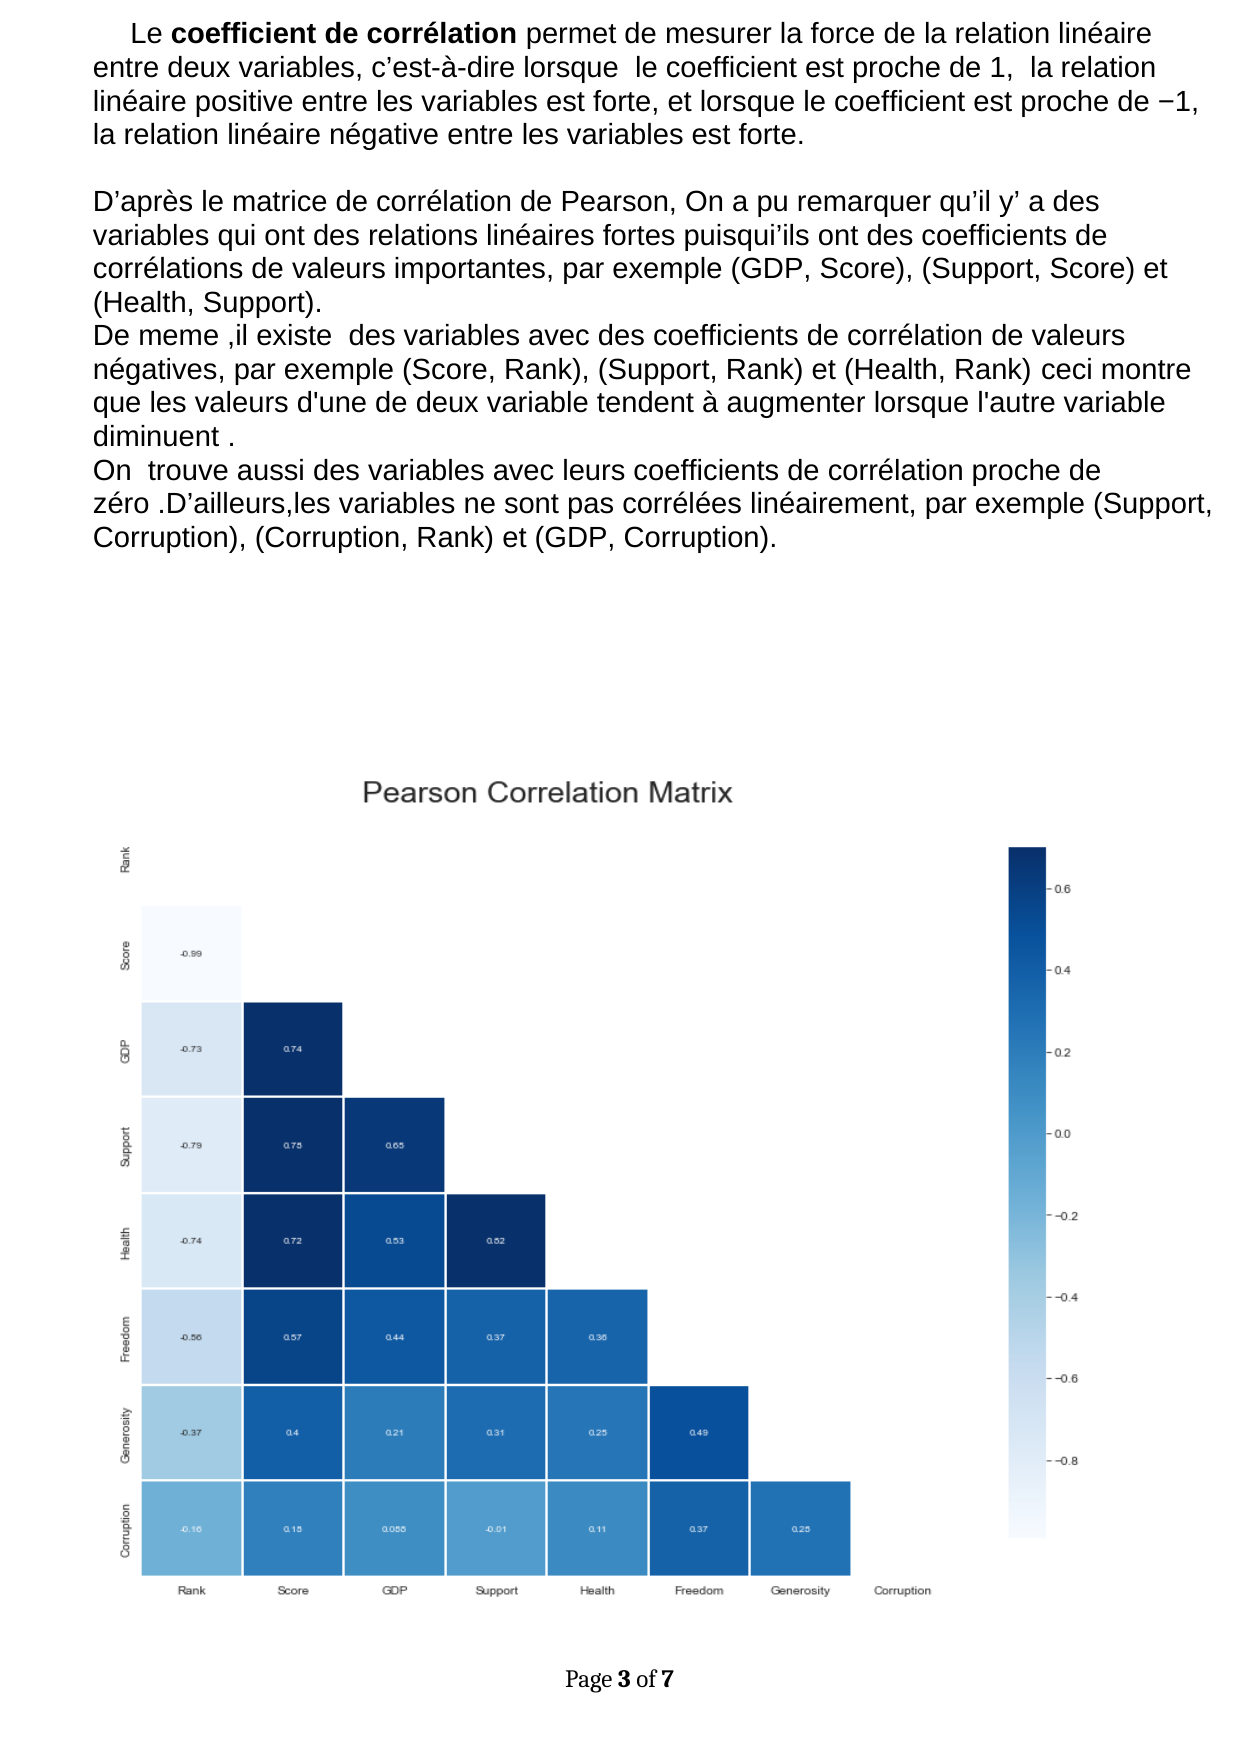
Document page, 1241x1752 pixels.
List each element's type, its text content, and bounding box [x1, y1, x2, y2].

text On trouve aussi des variables avec leurs coefficients de corrélation proche de zéro .D’ailleurs,les variables ne sont pas corrélées linéairement, par exemple (Support, Corruption), (Corruption, Rank) et (GDP, Corruption). [93, 453, 1219, 553]
text D’après le matrice de corrélation de Pearson, On a pu remarquer qu’il y’ a des variables qui ont des relations linéaires fortes puisqui’ils ont des coefficients de corrélations de valeurs importantes, par exemple (GDP, Score), (Support, Score) et (Health, Support). [93, 184, 1219, 318]
text Le coefficient de corrélation permet de mesurer la force de la relation linéaire entre deux variables, c’est-à-dire lorsque le coefficient est proche de 1, la relation linéaire positive entre les variables est forte, et lorsque le coefficient est proche de −1, la relation linéaire négative entre les variables est forte. [93, 17, 1219, 151]
text De meme ,il existe des variables avec des coefficients de corrélation de valeurs négatives, par exemple (Score, Rank), (Support, Rank) et (Health, Rank) ceci montre que les valeurs d'une de deux variable tendent à augmenter lorsque l'autre variable diminuent . [93, 318, 1219, 453]
